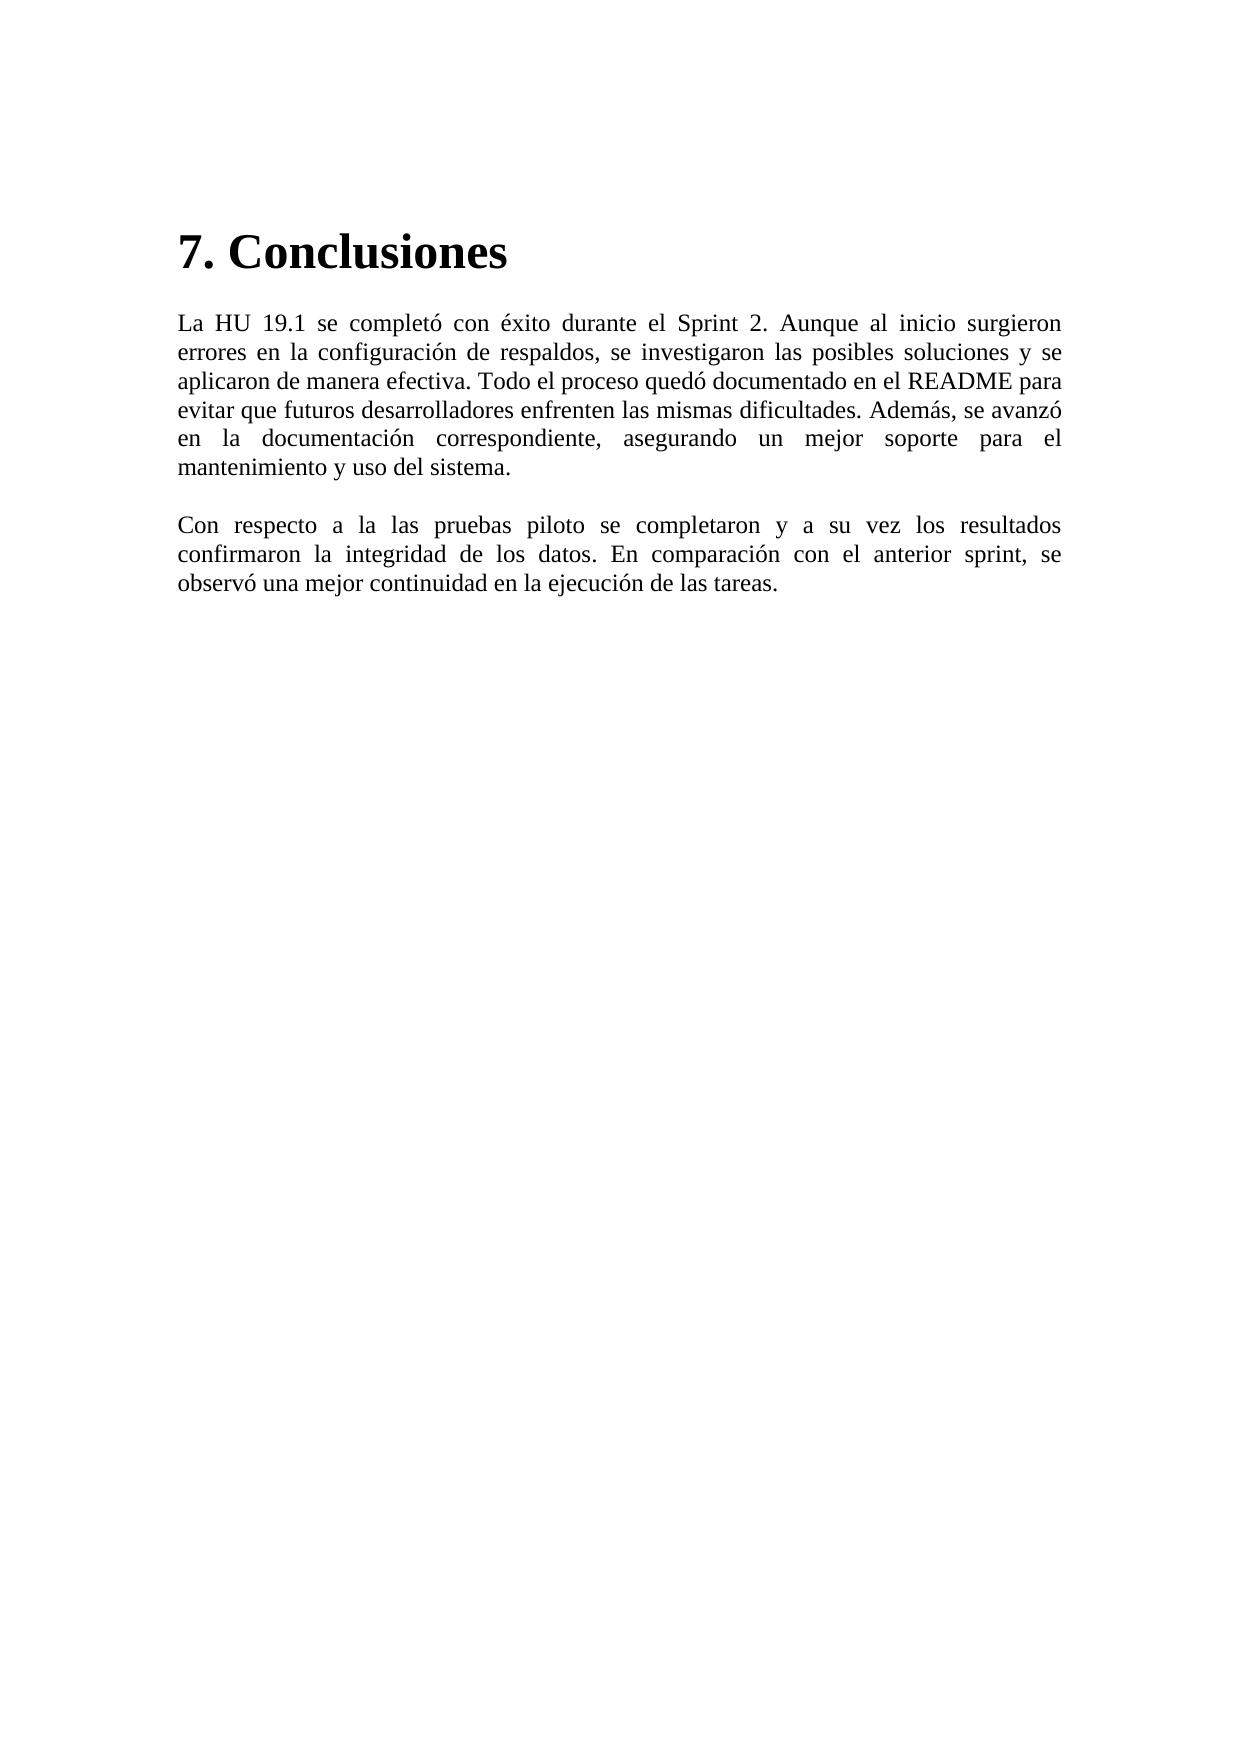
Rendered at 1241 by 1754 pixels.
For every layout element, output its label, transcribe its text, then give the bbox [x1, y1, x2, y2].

subtitle 7. Conclusiones [177, 222, 1063, 279]
text Con respecto a la las pruebas piloto se completaron y a su vez los resultados confirmaron la integridad de los datos. En comparación con el anterior sprint, se observó una mejor continuidad en la ejecución de las tareas. [177, 510, 1063, 596]
text La HU 19.1 se completó con éxito durante el Sprint 2. Aunque al inicio surgieron errores en la configuración de respaldos, se investigaron las posibles soluciones y se aplicaron de manera efectiva. Todo el proceso quedó documentado en el README para evitar que futuros desarrolladores enfrenten las mismas dificultades. Además, se avanzó en la documentación correspondiente, asegurando un mejor soporte para el mantenimiento y uso del sistema. [177, 308, 1063, 481]
